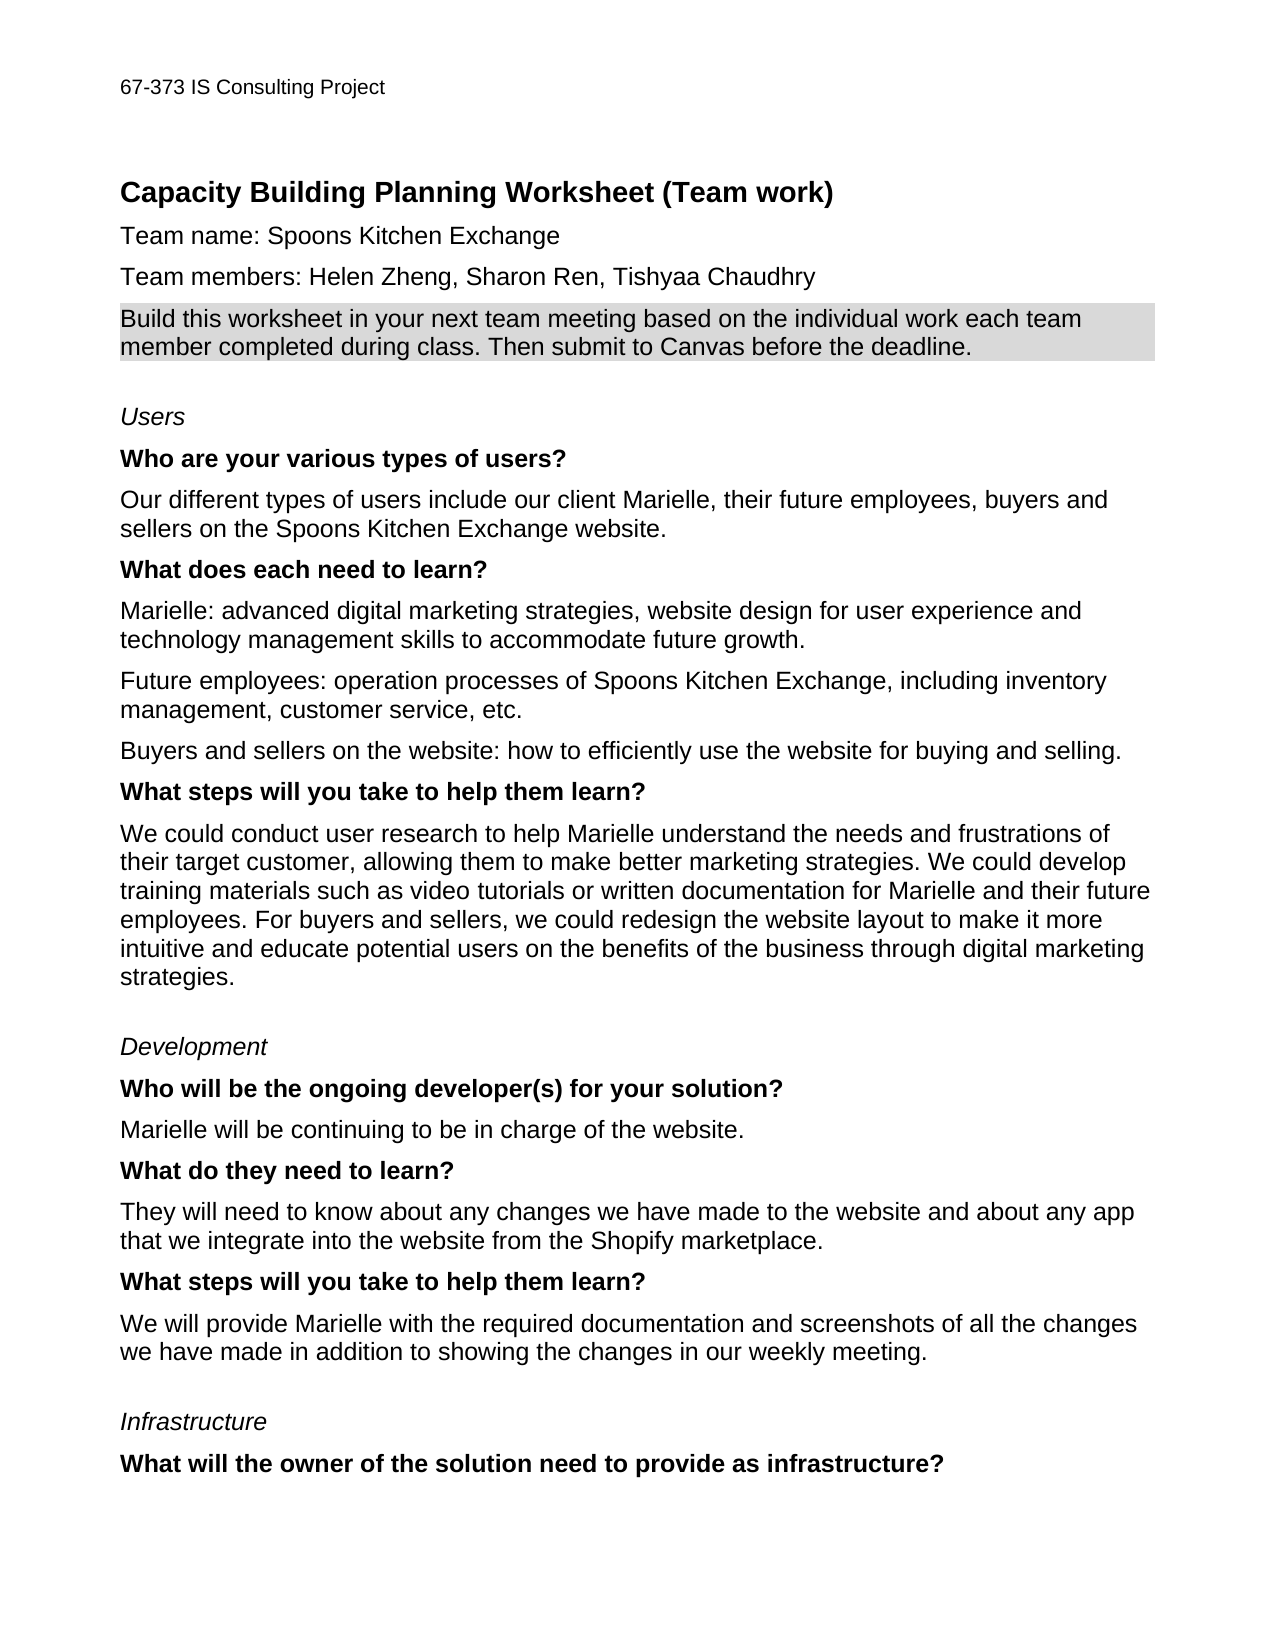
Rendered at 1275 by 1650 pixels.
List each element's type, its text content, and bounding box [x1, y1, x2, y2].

text Buyers and sellers on the website: how to efficiently use the website for buying and selling. [120, 736, 1155, 765]
text Our different types of users include our client Marielle, their future employees, buyers and sellers on the Spoons Kitchen Exchange website. [120, 485, 1155, 542]
text What steps will you take to help them learn? [120, 1267, 1155, 1296]
text What steps will you take to help them learn? [120, 777, 1155, 806]
text Who will be the ongoing developer(s) for your solution? [120, 1073, 1155, 1102]
text Marielle will be continuing to be in charge of the website. [120, 1115, 1155, 1143]
text Development [120, 1032, 1155, 1061]
text What does each need to learn? [120, 555, 1155, 583]
text What will the owner of the solution need to provide as infrastructure? [120, 1448, 1155, 1477]
text They will need to know about any changes we have made to the website and about any app that we integrate into the website from the Shopify marketplace. [120, 1197, 1155, 1255]
text Team name: Spoons Kitchen Exchange [120, 221, 1155, 250]
text What do they need to learn? [120, 1156, 1155, 1185]
subtitle Capacity Building Planning Worksheet (Team work) [120, 175, 1155, 208]
text Build this worksheet in your next team meeting based on the individual work each team member completed during class. Then submit to Canvas before the deadline. [120, 303, 1155, 361]
text Team members: Helen Zheng, Sharon Ren, Tishyaa Chaudhry [120, 262, 1155, 291]
text Marielle: advanced digital marketing strategies, website design for user experience and technology management skills to accommodate future growth. [120, 596, 1155, 653]
text Future employees: operation processes of Spoons Kitchen Exchange, including inventory management, customer service, etc. [120, 666, 1155, 723]
text We could conduct user research to help Marielle understand the needs and frustrations of their target customer, allowing them to make better marketing strategies. We could develop training materials such as video tutorials or written documentation for Marielle and their future employees. For buyers and sellers, we could redesign the website layout to make it more intuitive and educate potential users on the benefits of the business through digital marketing strategies. [120, 818, 1155, 991]
text Who are your various types of users? [120, 443, 1155, 472]
text Users [120, 402, 1155, 431]
text We will provide Marielle with the required documentation and screenshots of all the changes we have made in addition to showing the changes in our weekly meeting. [120, 1308, 1155, 1366]
text Infrastructure [120, 1407, 1155, 1436]
